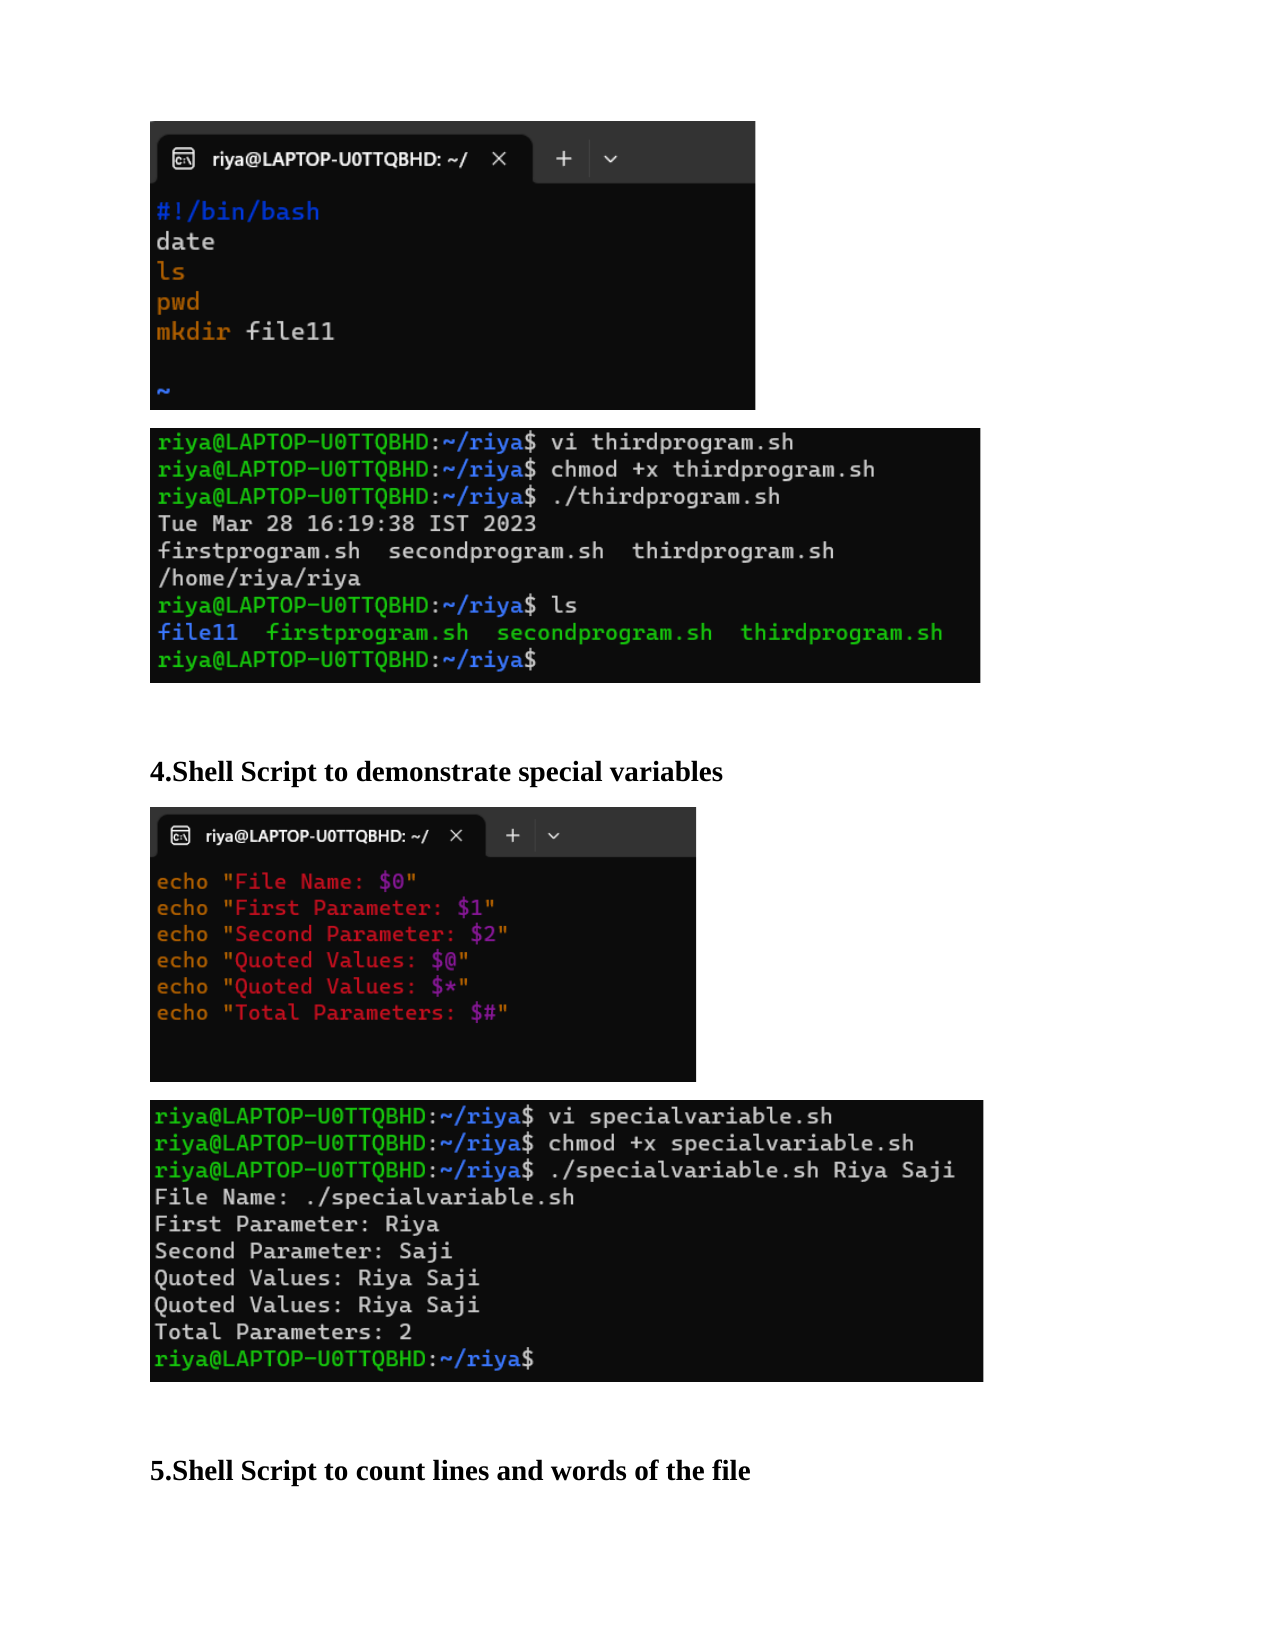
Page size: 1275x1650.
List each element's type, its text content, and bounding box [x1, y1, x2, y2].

picture [150, 428, 981, 683]
text 5.Shell Script to count lines and words of the file [150, 1453, 1125, 1487]
picture [150, 121, 756, 410]
picture [150, 1100, 984, 1382]
picture [150, 807, 697, 1082]
text 4.Shell Script to demonstrate special variables [150, 754, 1125, 788]
